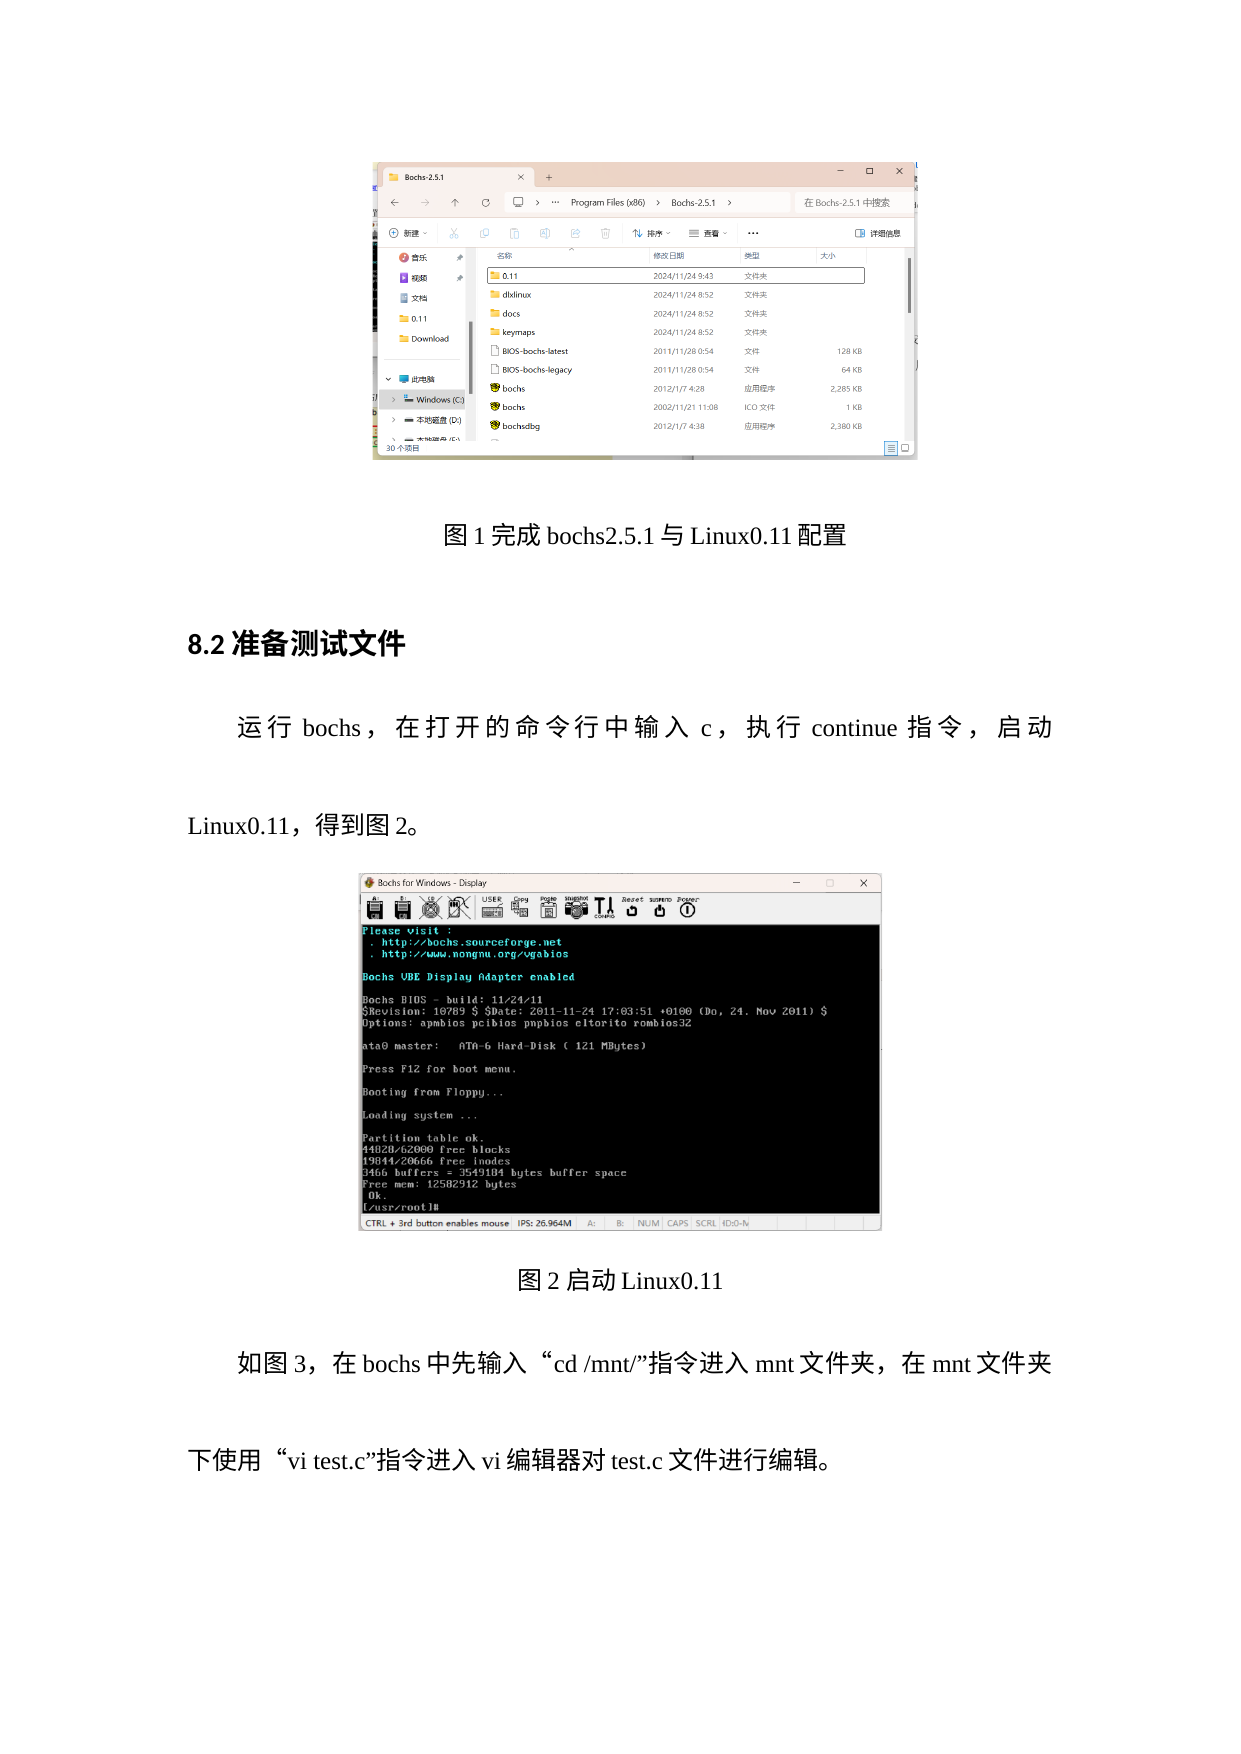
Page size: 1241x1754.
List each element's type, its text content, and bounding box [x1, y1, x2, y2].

picture [358, 873, 883, 1231]
text 运行bochs，在打开的命令行中输入c，执行continue指令，启动Linux0.11，得到图2。 [187, 693, 1053, 856]
text 8.2 准备测试文件 [187, 609, 1053, 674]
text 如图3，在bochs中先输入“cd /mnt/”指令进入mnt文件夹，在mnt文件夹下使用“vi test.c”指令进入vi编辑器对test.c文件进行编辑。 [187, 1329, 1053, 1491]
picture [372, 162, 918, 460]
text 图2 启动Linux0.11 [187, 1246, 1053, 1311]
text 图1 完成bochs2.5.1与Linux0.11配置 [187, 501, 1053, 566]
